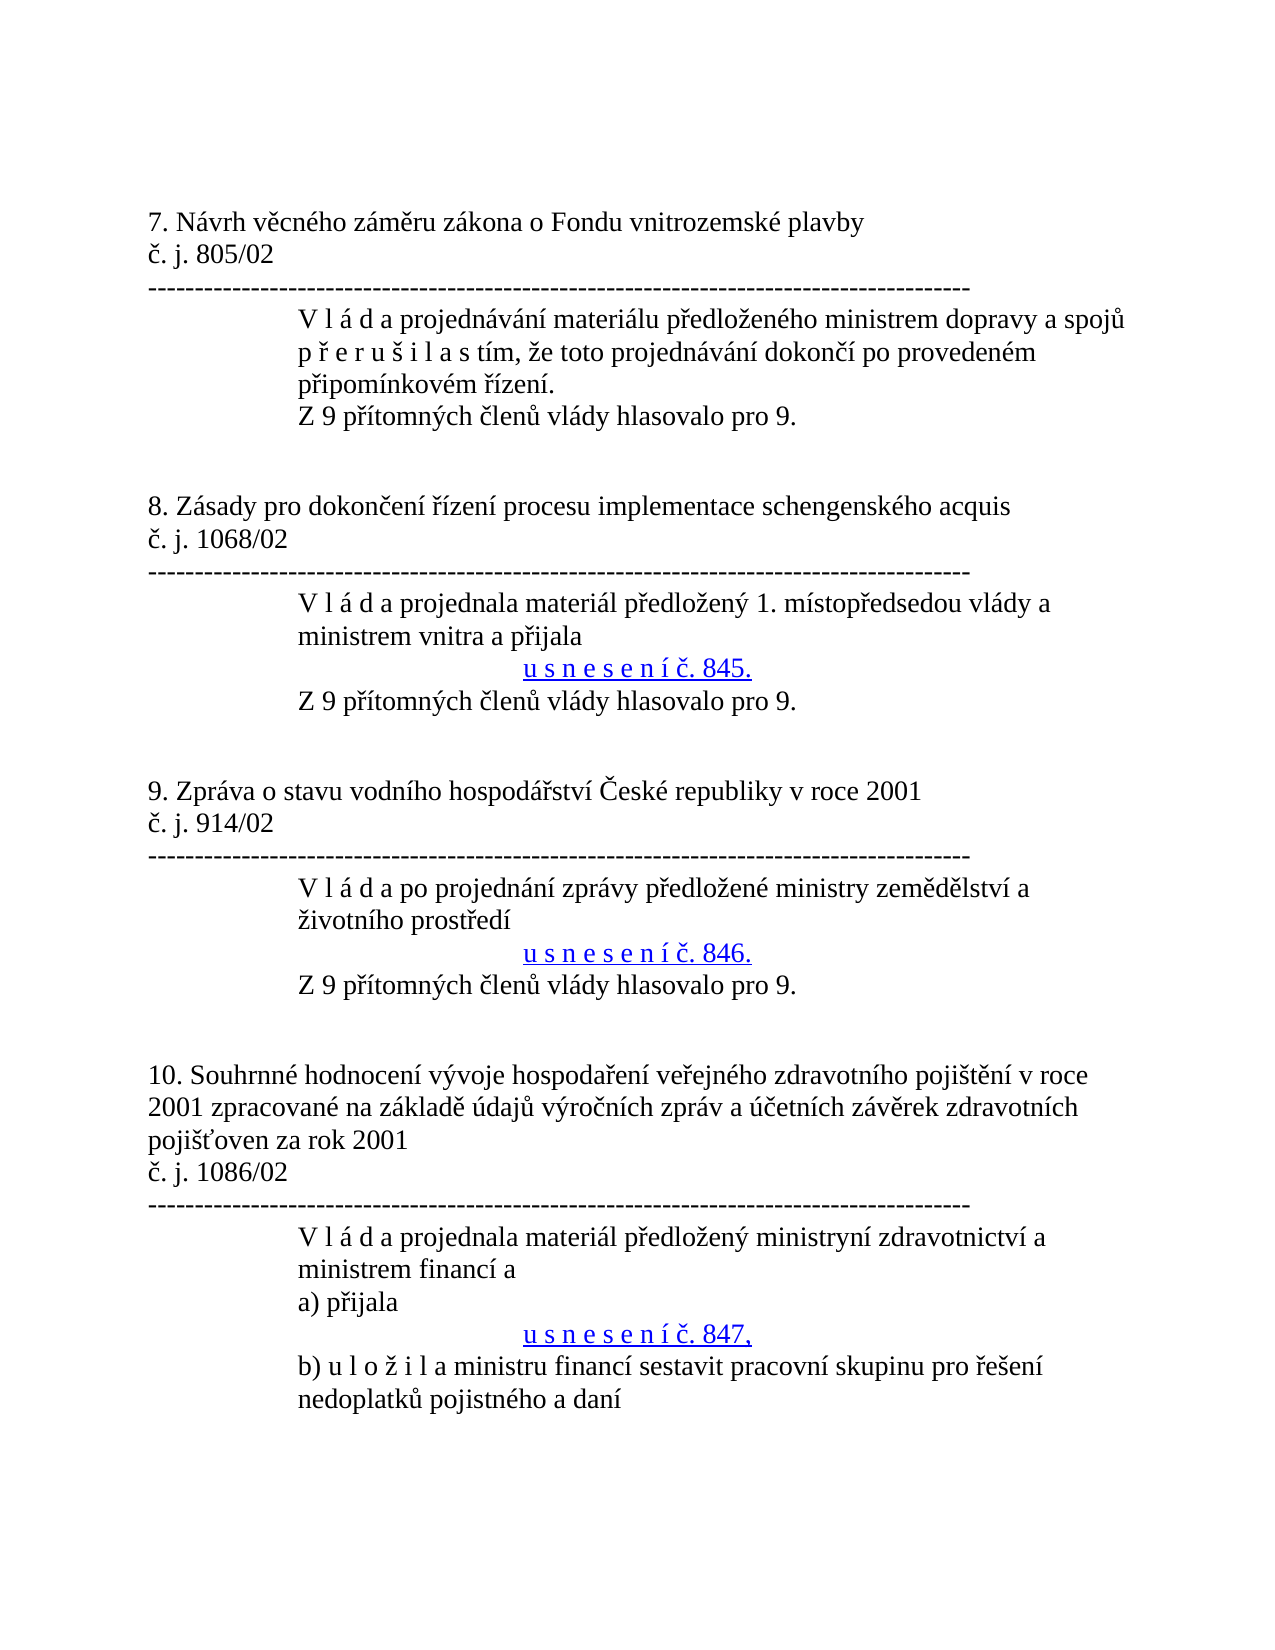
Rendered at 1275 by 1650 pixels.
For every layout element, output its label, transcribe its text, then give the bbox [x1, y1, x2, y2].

text V l á d a projednávání materiálu předloženého ministrem dopravy a spojů p ř e r u š i l a s tím, že toto projednávání dokončí po provedeném připomínkovém řízení. [298, 302, 1127, 399]
text u s n e s e n í č. 846. [148, 936, 1127, 968]
text 9. Zpráva o stavu vodního hospodářství České republiky v roce 2001 č. j. 914/02 ---------------------------------------------------------------------------------------- [148, 716, 1127, 871]
text u s n e s e n í č. 845. [148, 651, 1127, 684]
text Z 9 přítomných členů vlády hlasovalo pro 9. [298, 968, 1127, 1000]
text 10. Souhrnné hodnocení vývoje hospodaření veřejného zdravotního pojištění v roce 2001 zpracované na základě údajů výročních zpráv a účetních závěrek zdravotních pojišťoven za rok 2001 č. j. 1086/02 ---------------------------------------------------------------------------------------- [148, 1000, 1127, 1220]
text Z 9 přítomných členů vlády hlasovalo pro 9. [298, 684, 1127, 716]
text 8. Zásady pro dokončení řízení procesu implementace schengenského acquis č. j. 1068/02 ---------------------------------------------------------------------------------------- [148, 432, 1127, 587]
text 7. Návrh věcného záměru zákona o Fondu vnitrozemské plavby č. j. 805/02 ---------------------------------------------------------------------------------------- [148, 148, 1127, 302]
text V l á d a po projednání zprávy předložené ministry zemědělství a životního prostředí [298, 871, 1127, 936]
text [298, 1349, 1127, 1443]
text Z 9 přítomných členů vlády hlasovalo pro 9. [298, 399, 1127, 432]
text V l á d a projednala materiál předložený 1. místopředsedou vlády a ministrem vnitra a přijala [298, 587, 1127, 651]
text u s n e s e n í č. 847, [148, 1317, 1127, 1349]
text a) přijala [298, 1285, 1127, 1317]
text V l á d a projednala materiál předložený ministryní zdravotnictví a ministrem financí a [298, 1220, 1127, 1285]
